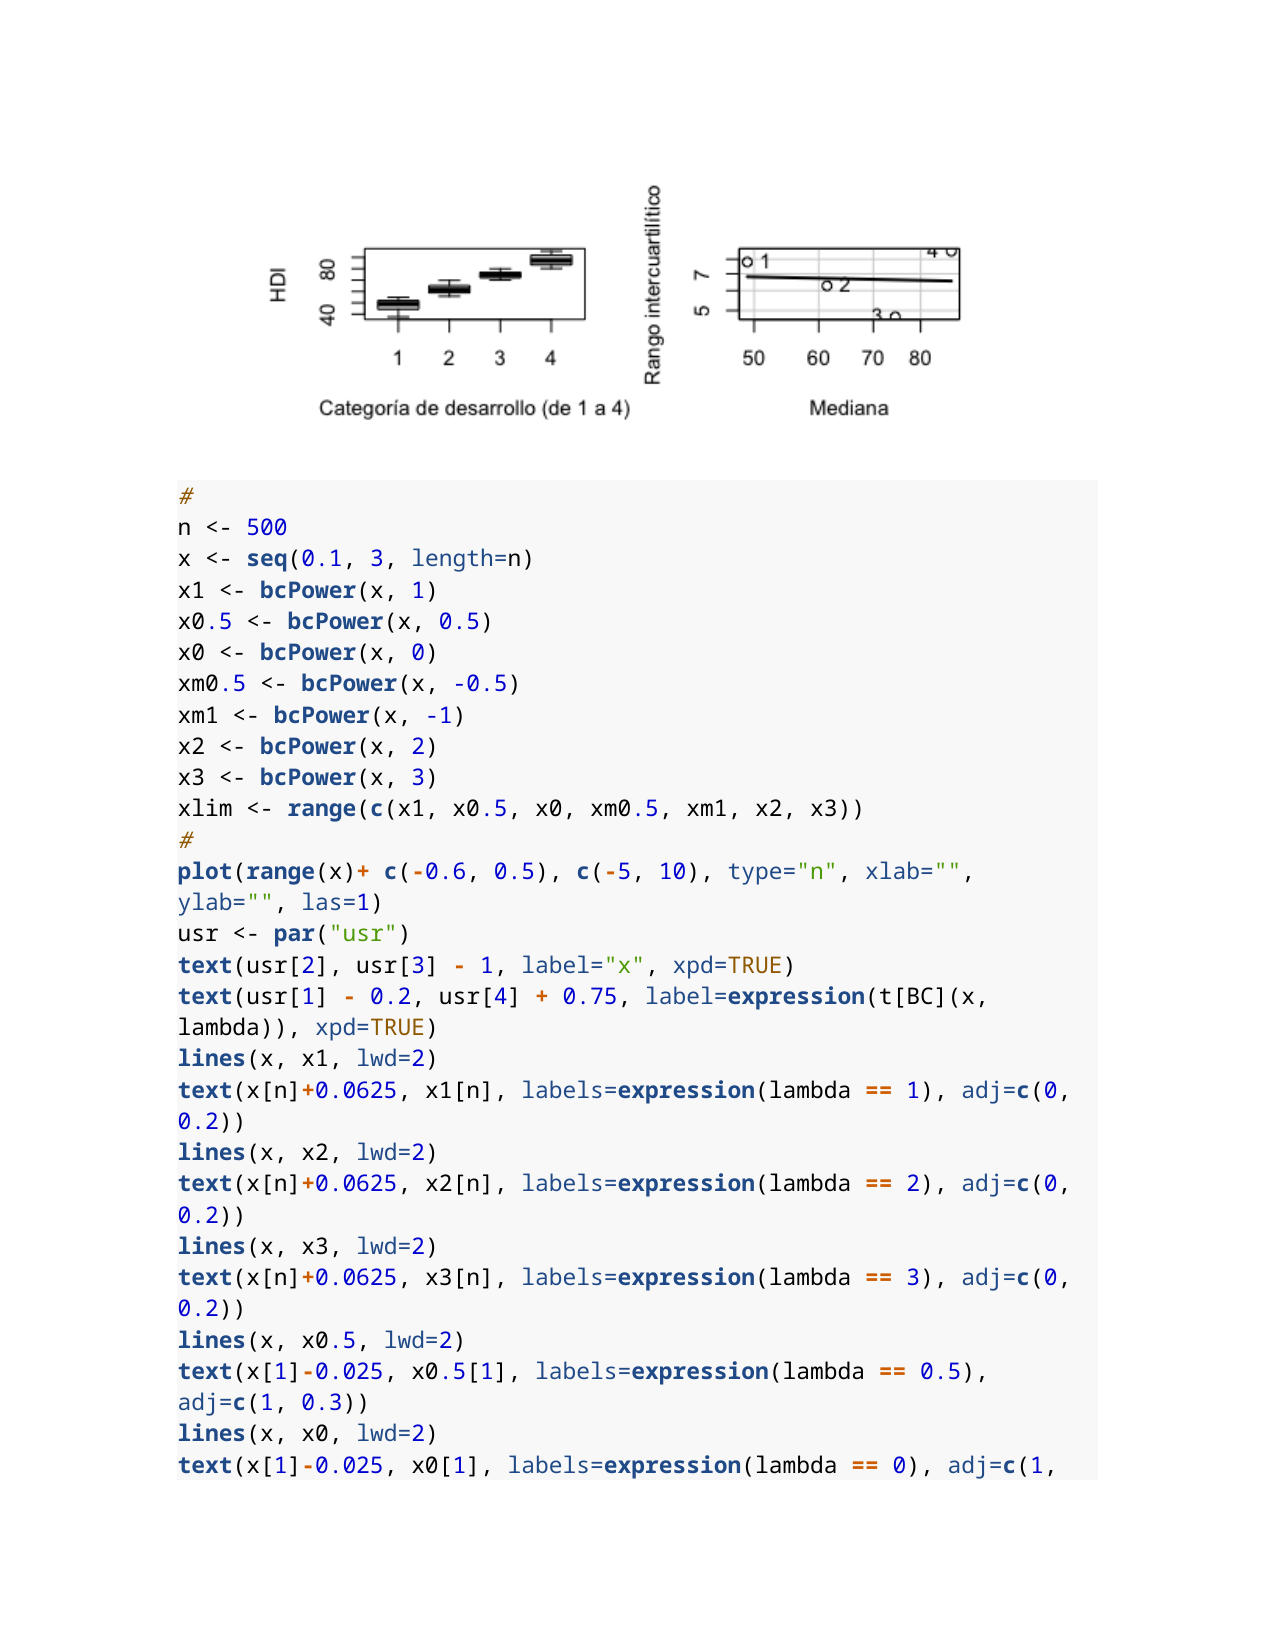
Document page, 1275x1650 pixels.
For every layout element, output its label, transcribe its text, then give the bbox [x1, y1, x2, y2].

picture [263, 147, 1012, 462]
